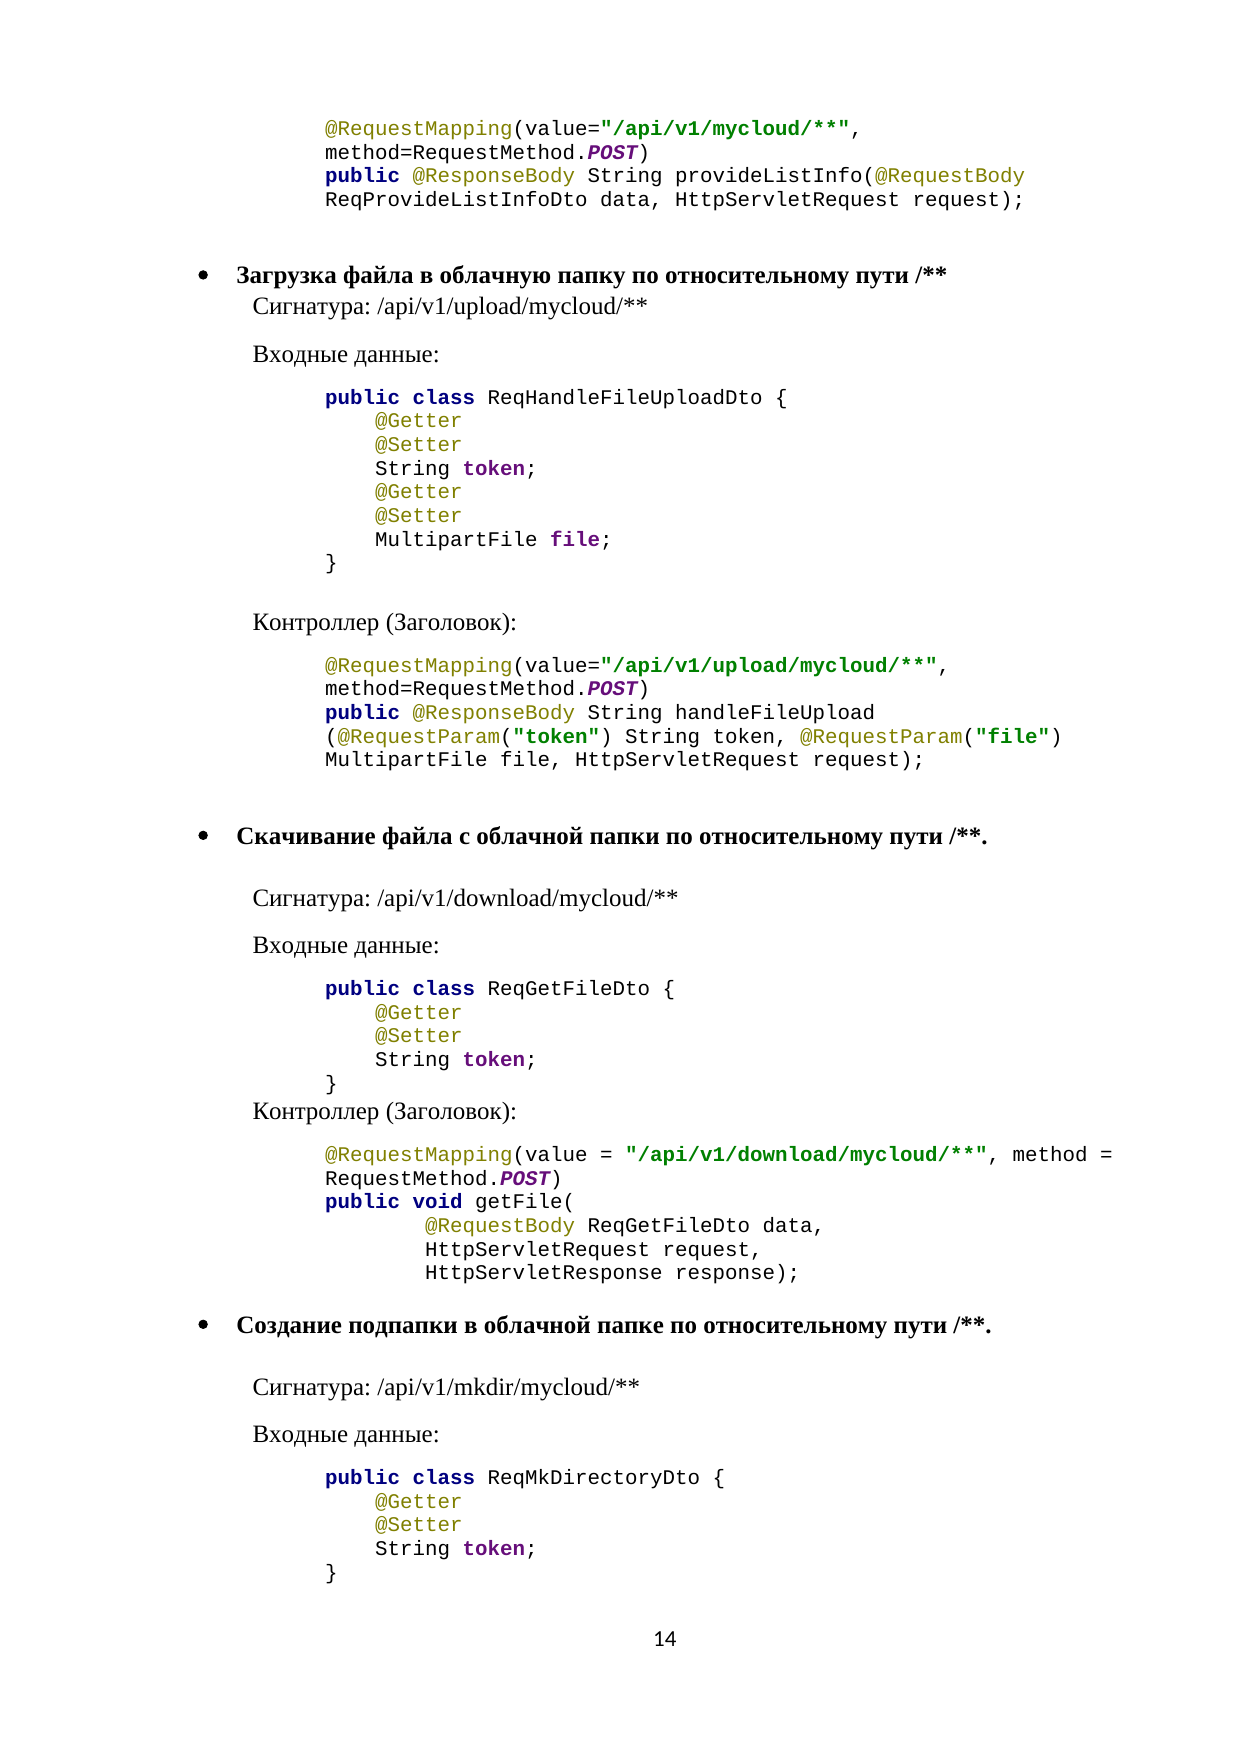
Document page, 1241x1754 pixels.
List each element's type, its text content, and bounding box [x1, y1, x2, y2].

text @RequestMapping(value="/api/v1/upload/mycloud/**", method=RequestMethod.POST) public @ResponseBody String handleFileUpload (@RequestParam("token") String token, @RequestParam("file") MultipartFile file, HttpServletRequest request); [325, 655, 1152, 773]
list Загрузка файла в облачную папку по относительному пути /** [199, 260, 1152, 289]
text Входные данные: [252, 339, 1152, 368]
text Сигнатура: /api/v1/upload/mycloud/** [252, 291, 1152, 320]
text Сигнатура: /api/v1/download/mycloud/** [252, 883, 1152, 912]
text Сигнатура: /api/v1/mkdir/mycloud/** [252, 1372, 1152, 1401]
text Входные данные: [252, 931, 1152, 959]
text Контроллер (Заголовок): [252, 607, 1152, 636]
text Контроллер (Заголовок): [252, 1096, 1152, 1125]
text public class ReqGetFileDto { @Getter @Setter String token; } [325, 978, 1152, 1096]
list Создание подпапки в облачной папке по относительному пути /**. [199, 1310, 1152, 1338]
text public class ReqHandleFileUploadDto { @Getter @Setter String token; @Getter @Setter MultipartFile file; } [325, 387, 1152, 576]
text Входные данные: [252, 1419, 1152, 1448]
text public class ReqMkDirectoryDto { @Getter @Setter String token; } [325, 1467, 1152, 1585]
text @RequestMapping(value="/api/v1/mycloud/**", method=RequestMethod.POST) public @ResponseBody String provideListInfo(@RequestBody ReqProvideListInfoDto data, HttpServletRequest request); [325, 118, 1152, 213]
text @RequestMapping(value = "/api/v1/download/mycloud/**", method = RequestMethod.POST) public void getFile( @RequestBody ReqGetFileDto data, HttpServletRequest request, HttpServletResponse response); [325, 1144, 1152, 1286]
list Скачивание файла c облачной папки по относительному пути /**. [199, 821, 1152, 849]
